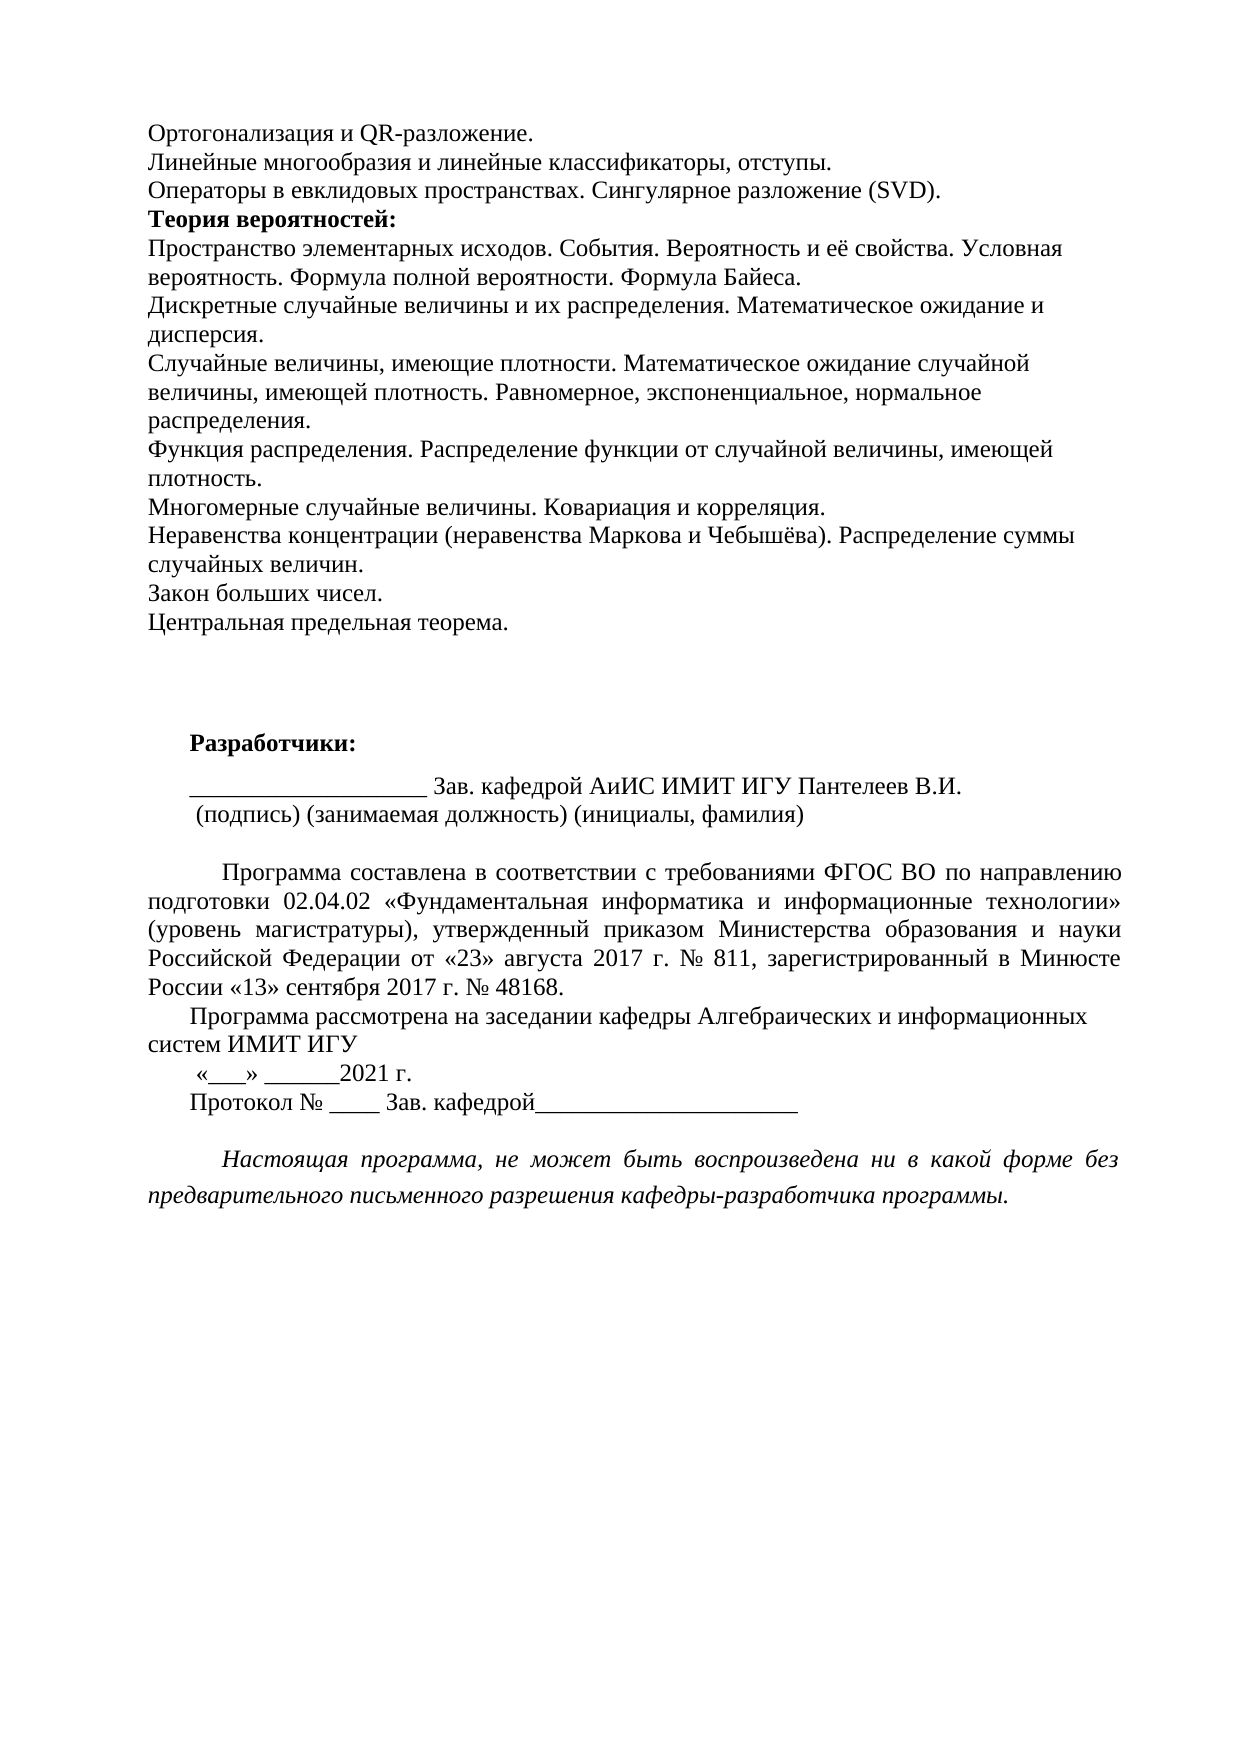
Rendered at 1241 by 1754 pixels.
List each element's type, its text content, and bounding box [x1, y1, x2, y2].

text Линейные многообразия и линейные классификаторы, отступы. [148, 147, 1122, 176]
text (подпись) (занимаемая должность) (инициалы, фамилия) [148, 799, 1122, 828]
text Центральная предельная теорема. [148, 607, 1122, 636]
text «___» ______2021 г. [148, 1058, 1122, 1087]
text Функция распределения. Распределение функции от случайной величины, имеющей плотность. [148, 434, 1122, 492]
text ___________________ Зав. кафедрой АиИС ИМИТ ИГУ Пантелеев В.И. [148, 771, 1122, 799]
text Настоящая программа, не может быть воспроизведена ни в какой форме без предварительного письменного разрешения кафедры-разработчика программы. [148, 1144, 1122, 1209]
text Случайные величины, имеющие плотности. Математическое ожидание случайной величины, имеющей плотность. Равномерное, экспоненциальное, нормальное распределения. [148, 348, 1122, 434]
text Ортогонализация и QR-разложение. [148, 118, 1122, 147]
text Теория вероятностей: [148, 204, 1122, 233]
text Операторы в евклидовых пространствах. Сингулярное разложение (SVD). [148, 176, 1122, 204]
text Неравенства концентрации (неравенства Маркова и Чебышёва). Распределение суммы случайных величин. [148, 521, 1122, 578]
text Пространство элементарных исходов. События. Вероятность и её свойства. Условная вероятность. Формула полной вероятности. Формула Байеса. [148, 233, 1122, 291]
text Программа рассмотрена на заседании кафедры Алгебраических и информационных систем ИМИТ ИГУ [148, 1001, 1122, 1058]
text Многомерные случайные величины. Ковариация и корреляция. [148, 492, 1122, 521]
text Закон больших чисел. [148, 578, 1122, 607]
text Программа составлена в соответствии с требованиями ФГОС ВО по направлению подготовки 02.04.02 «Фундаментальная информатика и информационные технологии» (уровень магистратуры), утвержденный приказом Министерства образования и науки Российской Федерации от «23» августа 2017 г. № 811, зарегистрированный в Минюсте России «13» сентября 2017 г. № 48168. [148, 857, 1122, 1001]
text Разработчики: [148, 728, 1122, 756]
text Протокол № ____ Зав. кафедрой_____________________ [148, 1087, 1122, 1116]
text Дискретные случайные величины и их распределения. Математическое ожидание и дисперсия. [148, 291, 1122, 348]
